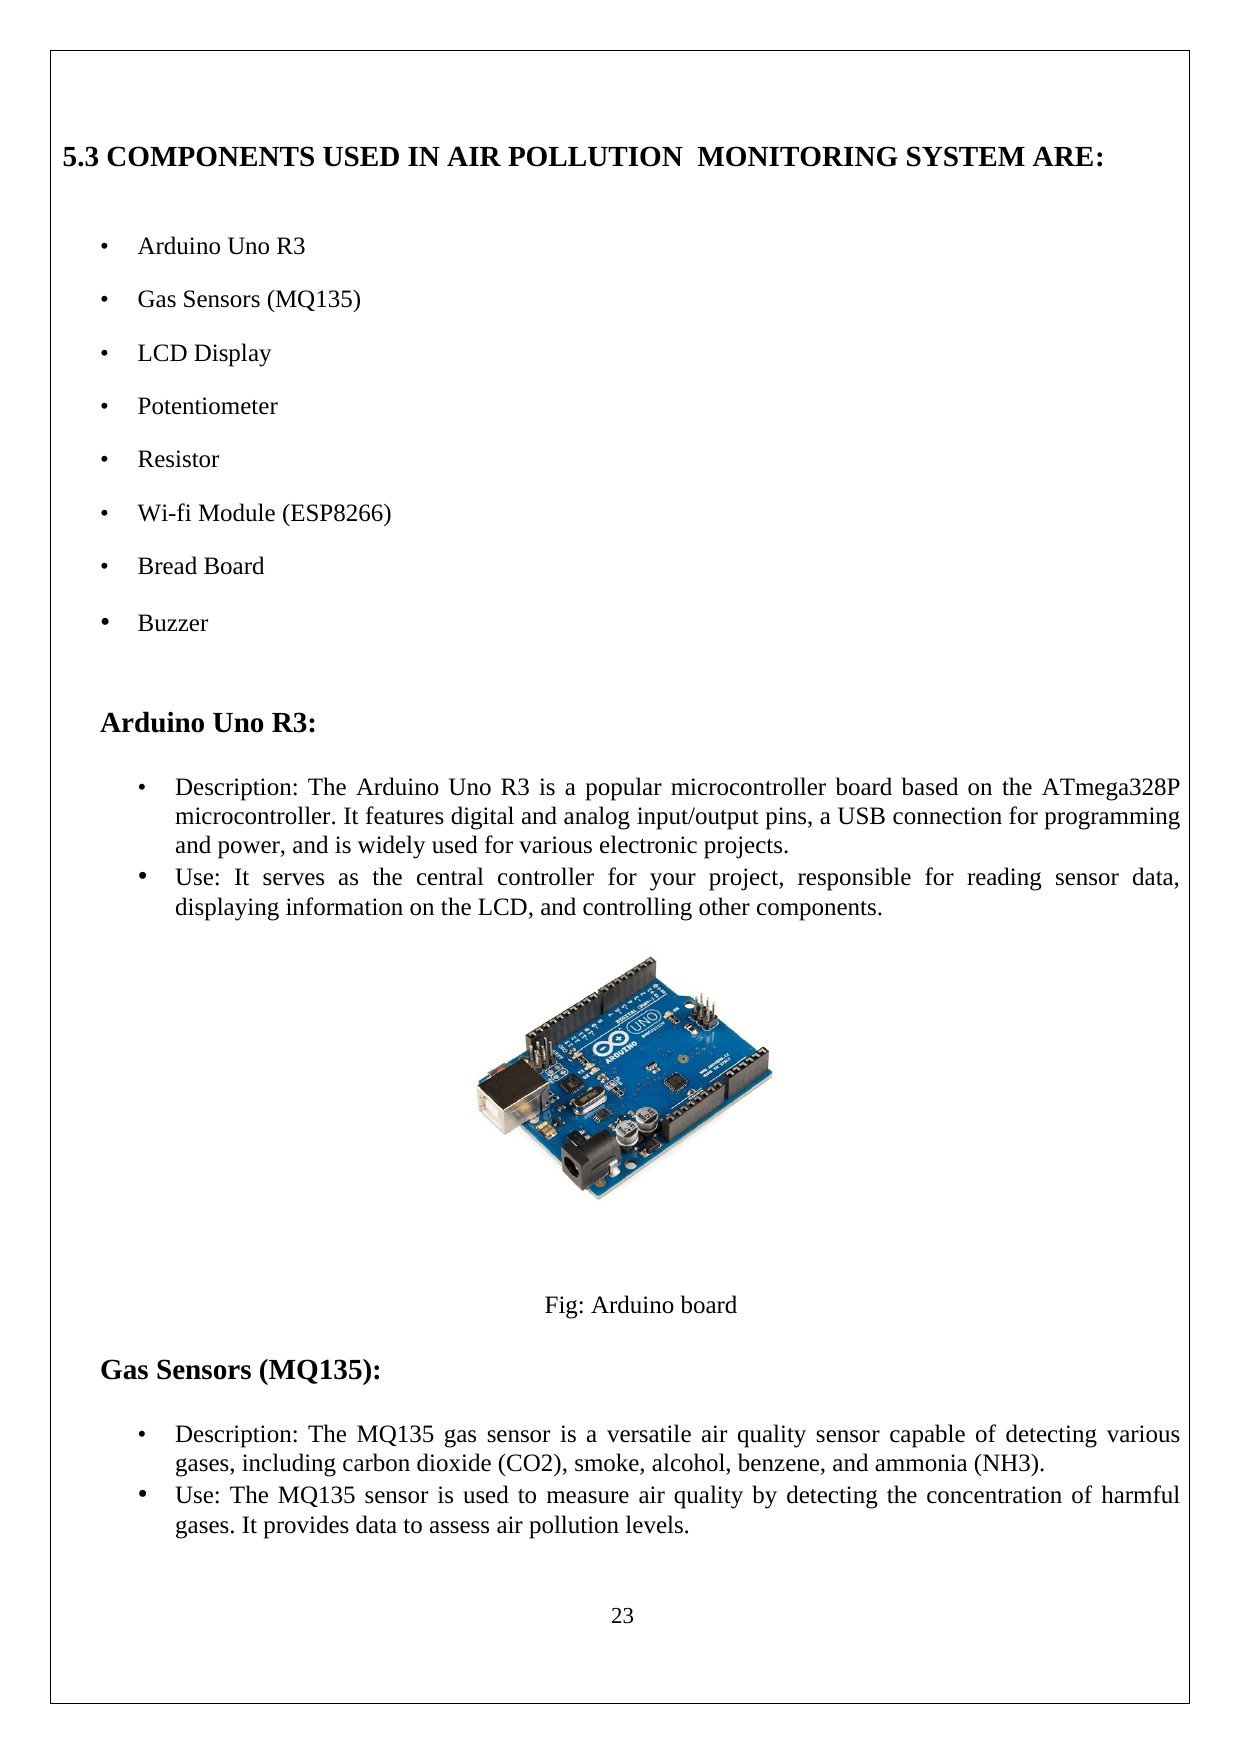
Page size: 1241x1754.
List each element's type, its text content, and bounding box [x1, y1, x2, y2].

list Description: The MQ135 gas sensor is a versatile air quality sensor capable of detecting various gases, including carbon dioxide (CO2), smoke, alcohol, benzene, and ammonia (NH3). [137, 1419, 1182, 1477]
list Wi-fi Module (ESP8266) [100, 498, 1182, 527]
list Gas Sensors (MQ135) [100, 284, 1182, 313]
list Resistor [100, 444, 1182, 473]
list LCD Display [100, 338, 1182, 367]
list Use: The MQ135 sensor is used to measure air quality by detecting the concentration of harmful gases. It provides data to assess air pollution levels. [137, 1477, 1182, 1539]
list Arduino Uno R3 [100, 231, 1182, 260]
text Arduino Uno R3: [100, 705, 1182, 739]
list Buzzer [100, 604, 1182, 638]
text Fig: Arduino board [100, 1290, 1182, 1318]
picture [463, 922, 779, 1238]
list Bread Board [100, 551, 1182, 580]
list Use: It serves as the central controller for your project, responsible for reading sensor data, displaying information on the LCD, and controlling other components. [137, 858, 1182, 921]
list Description: The Arduino Uno R3 is a popular microcontroller board based on the ATmega328P microcontroller. It features digital and analog input/output pins, a USB connection for programming and power, and is widely used for various electronic projects. [137, 772, 1182, 858]
list Potentiometer [100, 391, 1182, 420]
text Gas Sensors (MQ135): [100, 1352, 1182, 1386]
text 5.3 COMPONENTS USED IN AIR POLLUTION MONITORING SYSTEM ARE: [62, 139, 1182, 173]
